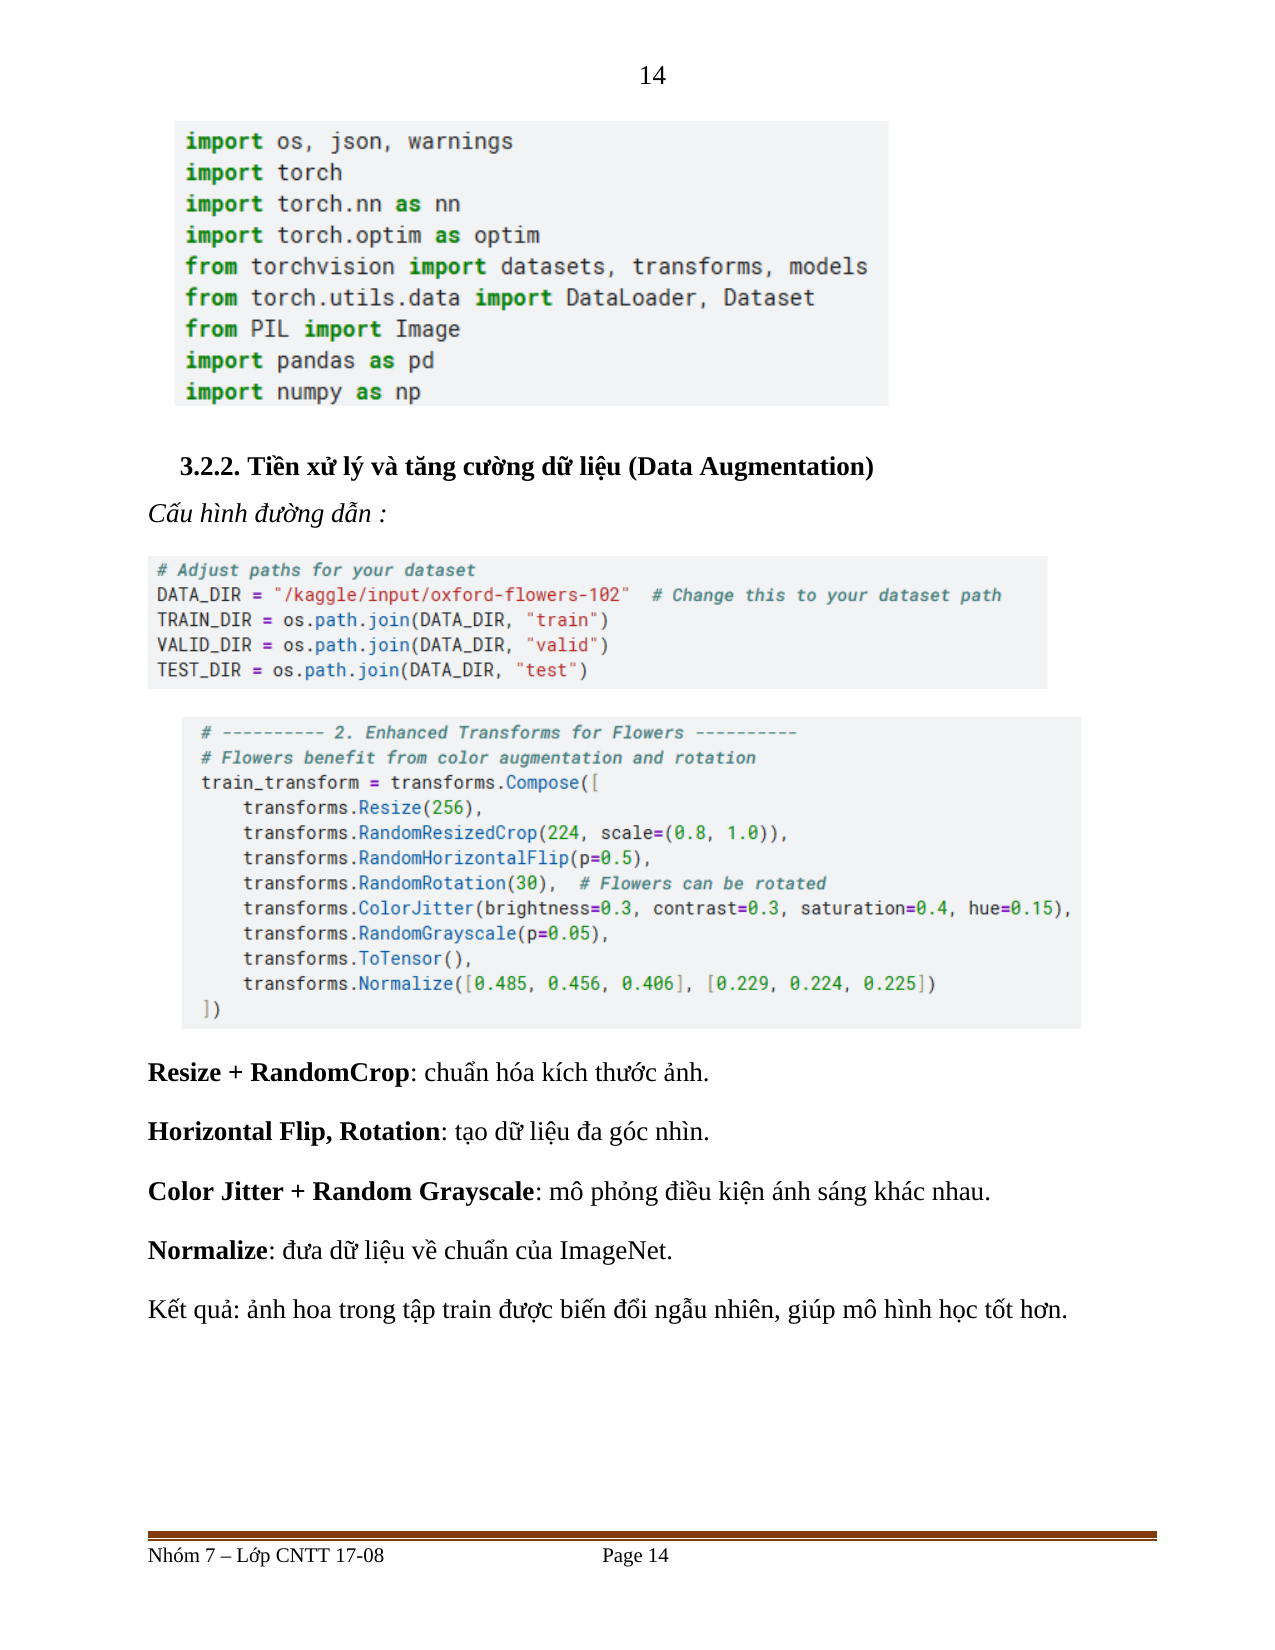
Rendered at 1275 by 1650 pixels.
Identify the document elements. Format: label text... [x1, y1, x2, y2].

text Horizontal Flip, Rotation: tạo dữ liệu đa góc nhìn. [148, 1115, 1157, 1147]
text Normalize: đưa dữ liệu về chuẩn của ImageNet. [148, 1234, 1157, 1265]
picture [181, 717, 1082, 1029]
text Resize + RandomCrop: chuẩn hóa kích thước ảnh. [148, 1056, 1157, 1087]
subtitle 3.2.2. Tiền xử lý và tăng cường dữ liệu (Data Augmentation) [179, 450, 1157, 482]
picture [174, 121, 889, 406]
text Kết quả: ảnh hoa trong tập train được biến đổi ngẫu nhiên, giúp mô hình học tốt hơn. [148, 1293, 1157, 1324]
picture [147, 556, 1048, 689]
text Color Jitter + Random Grayscale: mô phỏng điều kiện ánh sáng khác nhau. [148, 1174, 1157, 1206]
text Cấu hình đường dẫn : [148, 497, 1157, 528]
